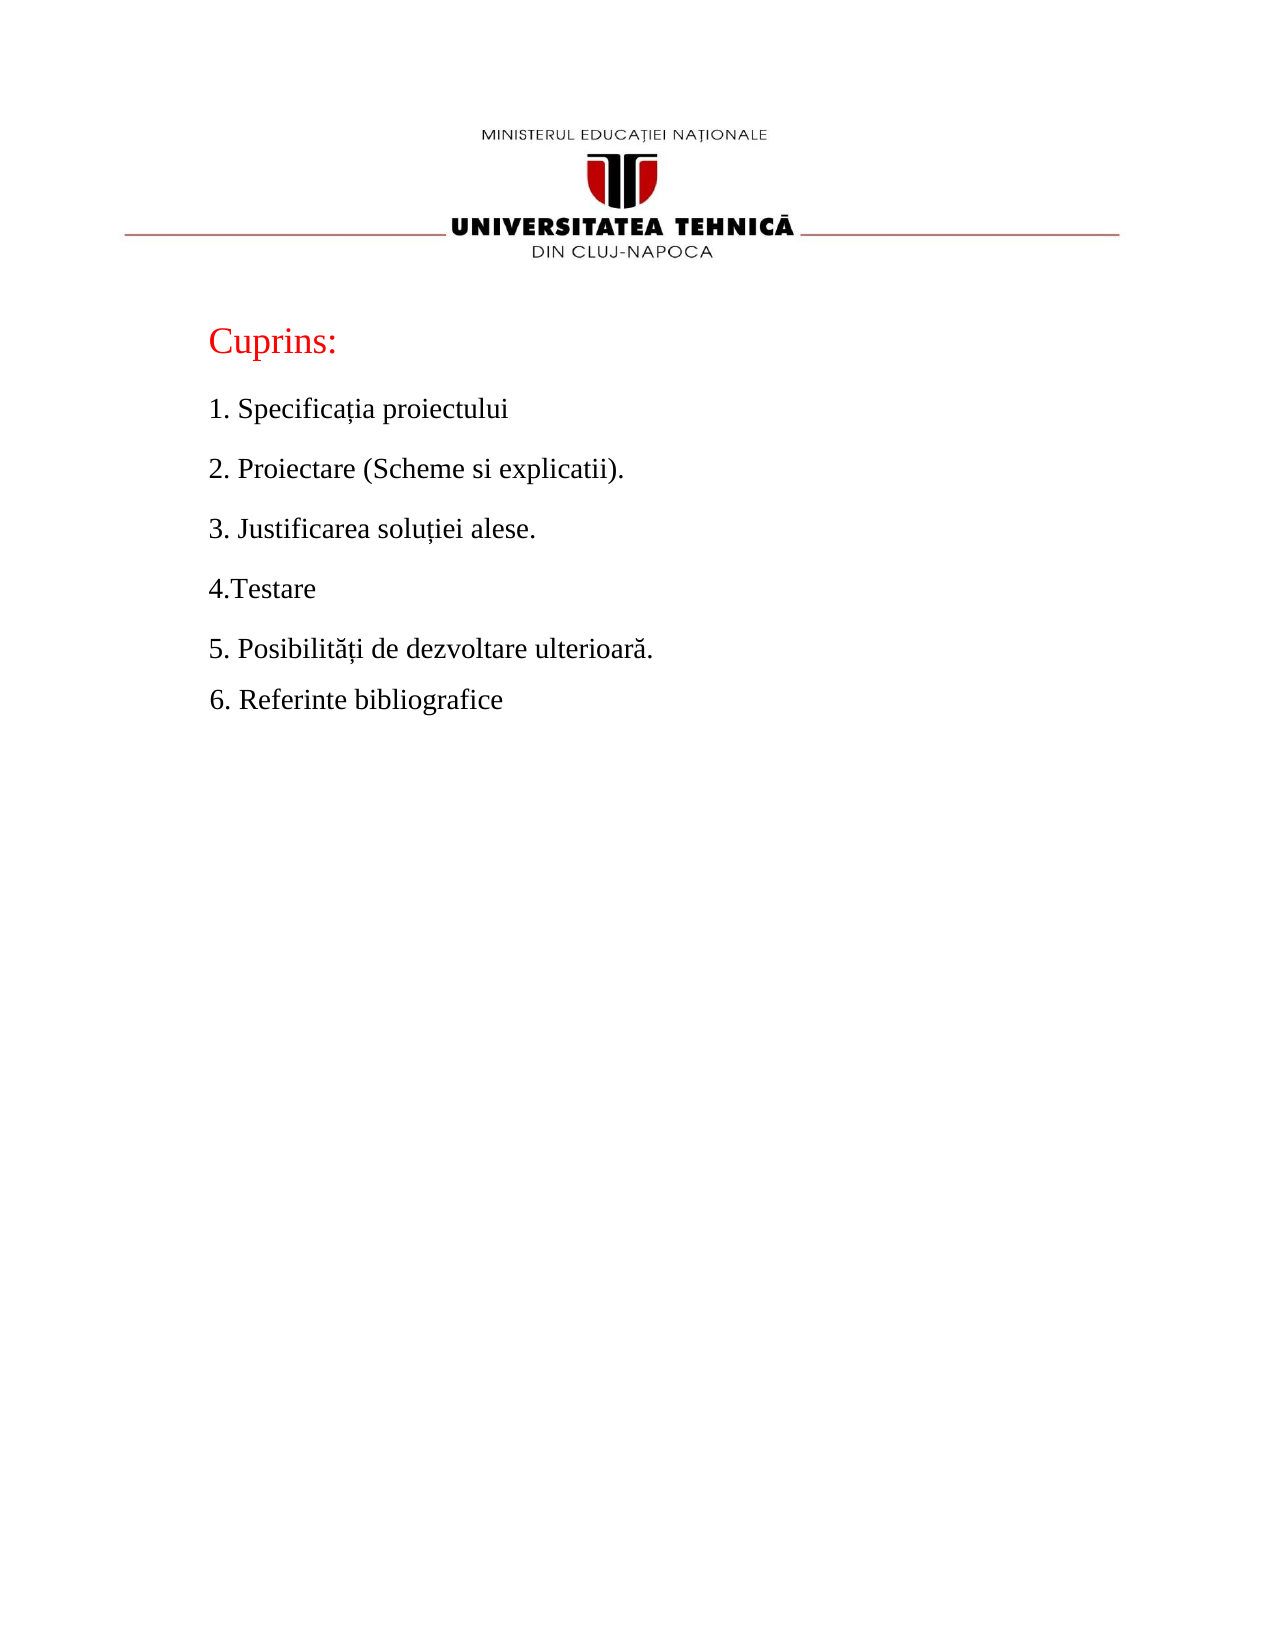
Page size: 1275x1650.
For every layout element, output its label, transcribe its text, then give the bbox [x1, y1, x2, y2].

text 1. Specificația proiectului [202, 391, 1125, 425]
text 2. Proiectare (Scheme si explicatii). [202, 451, 1125, 485]
text Cuprins: [202, 319, 1125, 362]
text 4.Testare [202, 571, 1125, 604]
picture [28, 91, 1191, 286]
text 3. Justificarea soluției alese. [202, 511, 1125, 544]
text 5. Posibilități de dezvoltare ulterioară. 6. Referinte bibliografice [202, 631, 1125, 717]
